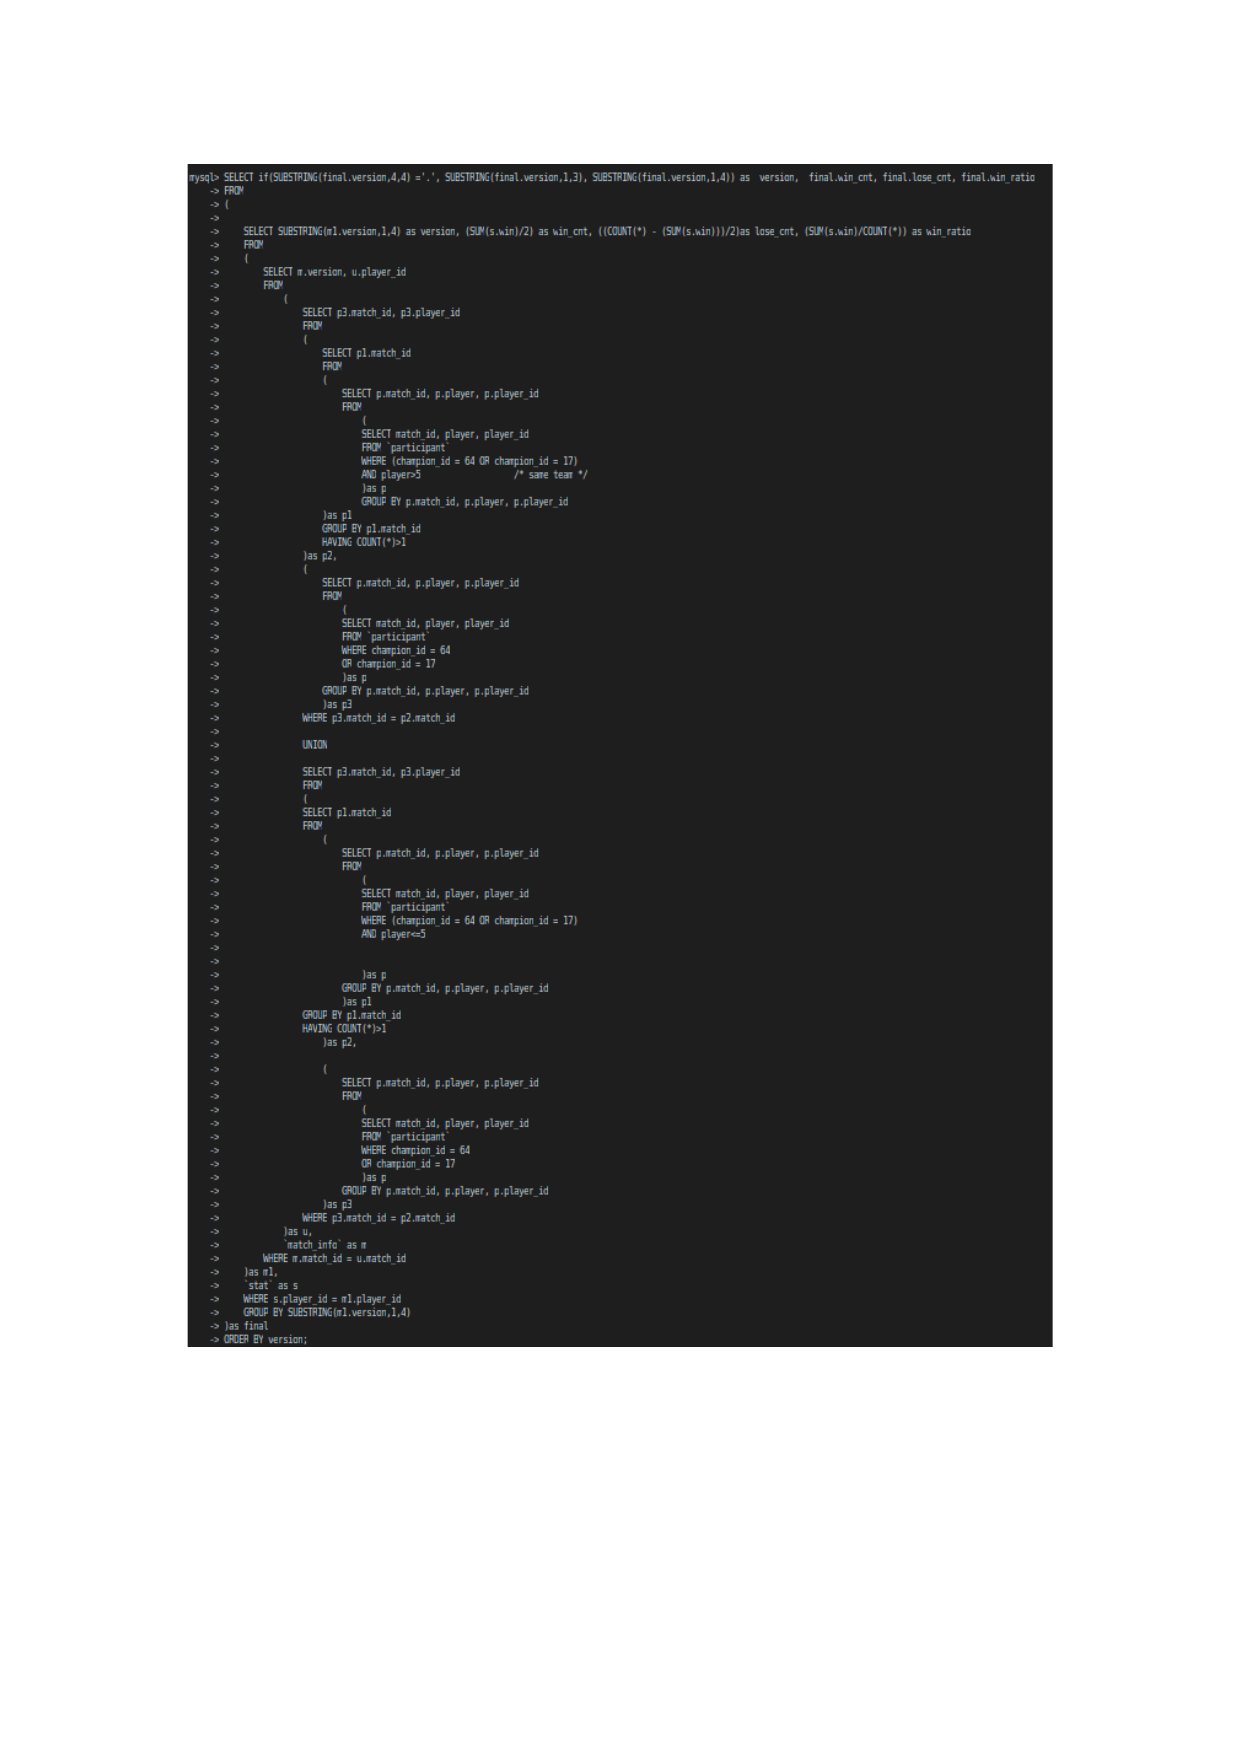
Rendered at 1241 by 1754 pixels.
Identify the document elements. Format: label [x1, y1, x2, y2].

picture [187, 164, 1053, 1347]
